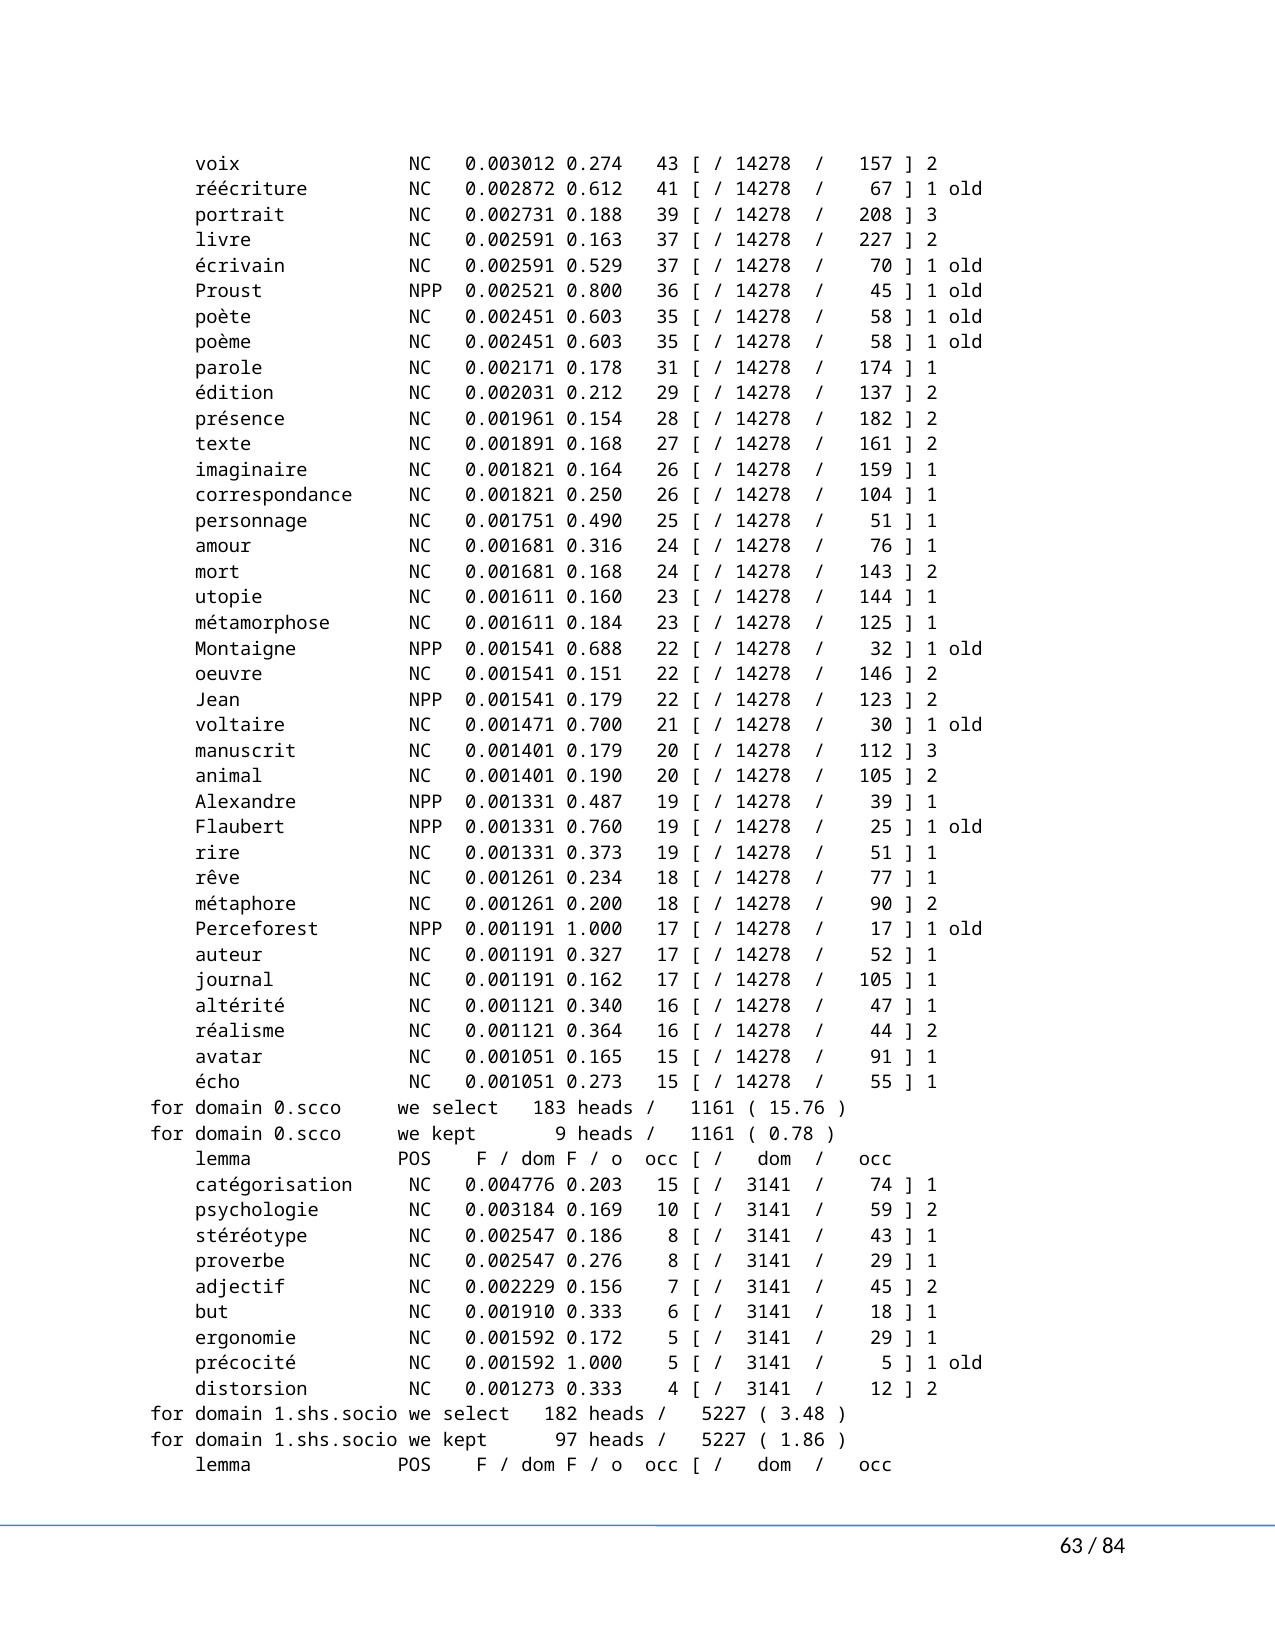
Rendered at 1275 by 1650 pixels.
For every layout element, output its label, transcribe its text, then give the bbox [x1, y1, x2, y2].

text altérité NC 0.001121 0.340 16 [ / 14278 / 47 ] 1 [150, 992, 1125, 1018]
text stéréotype NC 0.002547 0.186 8 [ / 3141 / 43 ] 1 [150, 1222, 1125, 1247]
text édition NC 0.002031 0.212 29 [ / 14278 / 137 ] 2 [150, 380, 1125, 405]
text Montaigne NPP 0.001541 0.688 22 [ / 14278 / 32 ] 1 old [150, 635, 1125, 660]
text oeuvre NC 0.001541 0.151 22 [ / 14278 / 146 ] 2 [150, 660, 1125, 686]
text Flaubert NPP 0.001331 0.760 19 [ / 14278 / 25 ] 1 old [150, 813, 1125, 839]
text Alexandre NPP 0.001331 0.487 19 [ / 14278 / 39 ] 1 [150, 788, 1125, 813]
text utopie NC 0.001611 0.160 23 [ / 14278 / 144 ] 1 [150, 584, 1125, 609]
text amour NC 0.001681 0.316 24 [ / 14278 / 76 ] 1 [150, 533, 1125, 558]
text rire NC 0.001331 0.373 19 [ / 14278 / 51 ] 1 [150, 839, 1125, 864]
text adjectif NC 0.002229 0.156 7 [ / 3141 / 45 ] 2 [150, 1273, 1125, 1298]
text avatar NC 0.001051 0.165 15 [ / 14278 / 91 ] 1 [150, 1043, 1125, 1069]
text livre NC 0.002591 0.163 37 [ / 14278 / 227 ] 2 [150, 227, 1125, 252]
text lemma POS F / dom F / o occ [ / dom / occ [150, 1452, 1125, 1477]
text for domain 0.scco we select 183 heads / 1161 ( 15.76 ) [150, 1094, 1125, 1120]
text métamorphose NC 0.001611 0.184 23 [ / 14278 / 125 ] 1 [150, 609, 1125, 635]
text mort NC 0.001681 0.168 24 [ / 14278 / 143 ] 2 [150, 558, 1125, 584]
text réécriture NC 0.002872 0.612 41 [ / 14278 / 67 ] 1 old [150, 176, 1125, 201]
text présence NC 0.001961 0.154 28 [ / 14278 / 182 ] 2 [150, 405, 1125, 431]
text parole NC 0.002171 0.178 31 [ / 14278 / 174 ] 1 [150, 354, 1125, 380]
text portrait NC 0.002731 0.188 39 [ / 14278 / 208 ] 3 [150, 201, 1125, 227]
text texte NC 0.001891 0.168 27 [ / 14278 / 161 ] 2 [150, 431, 1125, 456]
text lemma POS F / dom F / o occ [ / dom / occ [150, 1145, 1125, 1171]
text psychologie NC 0.003184 0.169 10 [ / 3141 / 59 ] 2 [150, 1196, 1125, 1222]
text voix NC 0.003012 0.274 43 [ / 14278 / 157 ] 2 [150, 150, 1125, 176]
text Perceforest NPP 0.001191 1.000 17 [ / 14278 / 17 ] 1 old [150, 916, 1125, 941]
text for domain 1.shs.socio we select 182 heads / 5227 ( 3.48 ) [150, 1401, 1125, 1426]
text Proust NPP 0.002521 0.800 36 [ / 14278 / 45 ] 1 old [150, 278, 1125, 303]
text Jean NPP 0.001541 0.179 22 [ / 14278 / 123 ] 2 [150, 686, 1125, 711]
text journal NC 0.001191 0.162 17 [ / 14278 / 105 ] 1 [150, 967, 1125, 992]
text écho NC 0.001051 0.273 15 [ / 14278 / 55 ] 1 [150, 1069, 1125, 1094]
text poète NC 0.002451 0.603 35 [ / 14278 / 58 ] 1 old [150, 303, 1125, 329]
text voltaire NC 0.001471 0.700 21 [ / 14278 / 30 ] 1 old [150, 711, 1125, 737]
text auteur NC 0.001191 0.327 17 [ / 14278 / 52 ] 1 [150, 941, 1125, 967]
text but NC 0.001910 0.333 6 [ / 3141 / 18 ] 1 [150, 1298, 1125, 1324]
text for domain 0.scco we kept 9 heads / 1161 ( 0.78 ) [150, 1120, 1125, 1145]
text distorsion NC 0.001273 0.333 4 [ / 3141 / 12 ] 2 [150, 1375, 1125, 1401]
text précocité NC 0.001592 1.000 5 [ / 3141 / 5 ] 1 old [150, 1349, 1125, 1375]
text ergonomie NC 0.001592 0.172 5 [ / 3141 / 29 ] 1 [150, 1324, 1125, 1349]
text personnage NC 0.001751 0.490 25 [ / 14278 / 51 ] 1 [150, 507, 1125, 533]
text métaphore NC 0.001261 0.200 18 [ / 14278 / 90 ] 2 [150, 890, 1125, 916]
text correspondance NC 0.001821 0.250 26 [ / 14278 / 104 ] 1 [150, 482, 1125, 507]
text écrivain NC 0.002591 0.529 37 [ / 14278 / 70 ] 1 old [150, 252, 1125, 278]
text animal NC 0.001401 0.190 20 [ / 14278 / 105 ] 2 [150, 762, 1125, 788]
text imaginaire NC 0.001821 0.164 26 [ / 14278 / 159 ] 1 [150, 456, 1125, 482]
text manuscrit NC 0.001401 0.179 20 [ / 14278 / 112 ] 3 [150, 737, 1125, 762]
text rêve NC 0.001261 0.234 18 [ / 14278 / 77 ] 1 [150, 864, 1125, 890]
text réalisme NC 0.001121 0.364 16 [ / 14278 / 44 ] 2 [150, 1018, 1125, 1043]
text for domain 1.shs.socio we kept 97 heads / 5227 ( 1.86 ) [150, 1426, 1125, 1452]
text catégorisation NC 0.004776 0.203 15 [ / 3141 / 74 ] 1 [150, 1171, 1125, 1196]
text poème NC 0.002451 0.603 35 [ / 14278 / 58 ] 1 old [150, 329, 1125, 354]
text proverbe NC 0.002547 0.276 8 [ / 3141 / 29 ] 1 [150, 1247, 1125, 1273]
